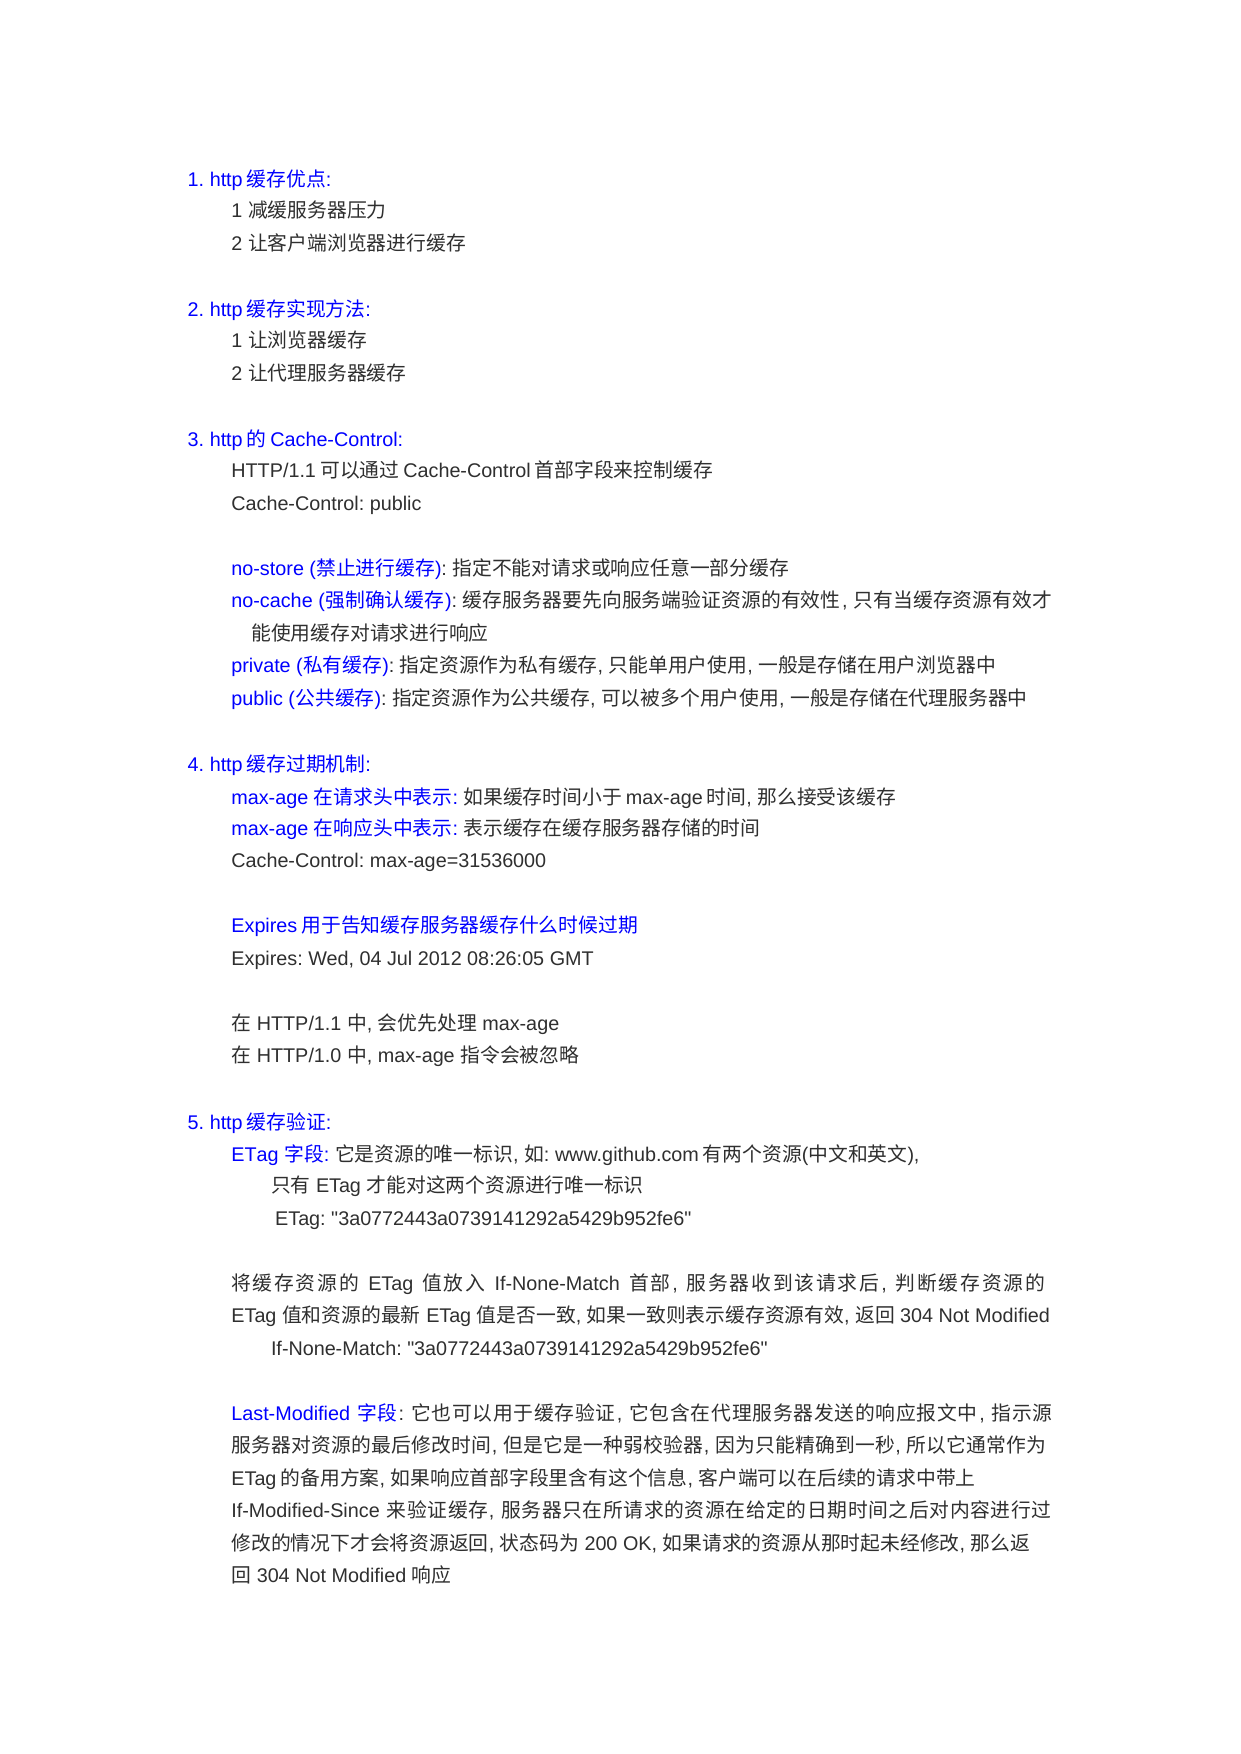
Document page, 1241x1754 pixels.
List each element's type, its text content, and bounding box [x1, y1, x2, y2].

list Cache-Control: public [187, 487, 1053, 519]
list 在 HTTP/1.0 中, max-age 指令会被忽略 [231, 1039, 1053, 1072]
list http缓存过期机制: [187, 747, 1053, 779]
list Last-Modified 字段: 它也可以用于缓存验证, 它包含在代理服务器发送的响应报文中, 指示源 服务器对资源的最后修改时间, 但是它是一种弱校验器, 因为只能精确到一秒, 所以它通常作为 ETag的备用方案, 如果响应首部字段里含有这个信息, 客户端可以在后续的请求中带上 If-Modified-Since 来验证缓存, 服务器只在所请求的资源在给定的日期时间之后对内容进行过 修改的情况下才会将资源返回, 状态码为 200 OK, 如果请求的资源从那时起未经修改, 那么返 [187, 1397, 1053, 1559]
list 1 让浏览器缓存 [231, 324, 1053, 357]
list no-store (禁止进行缓存): 指定不能对请求或响应任意一部分缓存 [231, 552, 1053, 584]
list 1 减缓服务器压力 [231, 194, 1053, 227]
list private (私有缓存): 指定资源作为私有缓存, 只能单用户使用, 一般是存储在用户浏览器中 [231, 649, 1053, 682]
list Expires用于告知缓存服务器缓存什么时候过期 [231, 909, 1053, 942]
list Cache-Control: max-age=31536000 [231, 844, 1053, 877]
list max-age 在请求头中表示: 如果缓存时间小于max-age时间, 那么接受该缓存 [231, 779, 1053, 812]
list 只有 ETag 才能对这两个资源进行唯一标识 [251, 1169, 1053, 1202]
list 回 304 Not Modified 响应 [187, 1559, 1053, 1592]
list 2 让代理服务器缓存 [231, 357, 1053, 389]
list Expires: Wed, 04 Jul 2012 08:26:05 GMT [187, 942, 1053, 974]
list http缓存优点: [187, 162, 1053, 194]
list ETag: "3a0772443a0739141292a5429b952fe6" [231, 1202, 1053, 1234]
list http的Cache-Control: [187, 422, 1053, 454]
list 在 HTTP/1.1 中, 会优先处理 max-age [231, 1007, 1053, 1039]
list If-None-Match: "3a0772443a0739141292a5429b952fe6" [251, 1332, 1053, 1364]
list max-age 在响应头中表示: 表示缓存在缓存服务器存储的时间 [231, 812, 1053, 844]
list http缓存实现方法: [187, 292, 1053, 324]
list HTTP/1.1可以通过Cache-Control首部字段来控制缓存 [231, 454, 1053, 487]
list ETag 字段: 它是资源的唯一标识, 如: www.github.com有两个资源(中文和英文), [231, 1137, 1053, 1169]
list public (公共缓存): 指定资源作为公共缓存, 可以被多个用户使用, 一般是存储在代理服务器中 [231, 682, 1053, 714]
list no-cache (强制确认缓存): 缓存服务器要先向服务端验证资源的有效性, 只有当缓存资源有效才能使用缓存对请求进行响应 [231, 612, 1053, 649]
list 2 让客户端浏览器进行缓存 [231, 227, 1053, 259]
list 将缓存资源的 ETag 值放入 If-None-Match 首部, 服务器收到该请求后, 判断缓存资源的 ETag 值和资源的最新 ETag 值是否一致, 如果一致则表示缓存资源有效, 返回 304 Not Modified [187, 1267, 1053, 1332]
list http缓存验证: [187, 1104, 1053, 1137]
